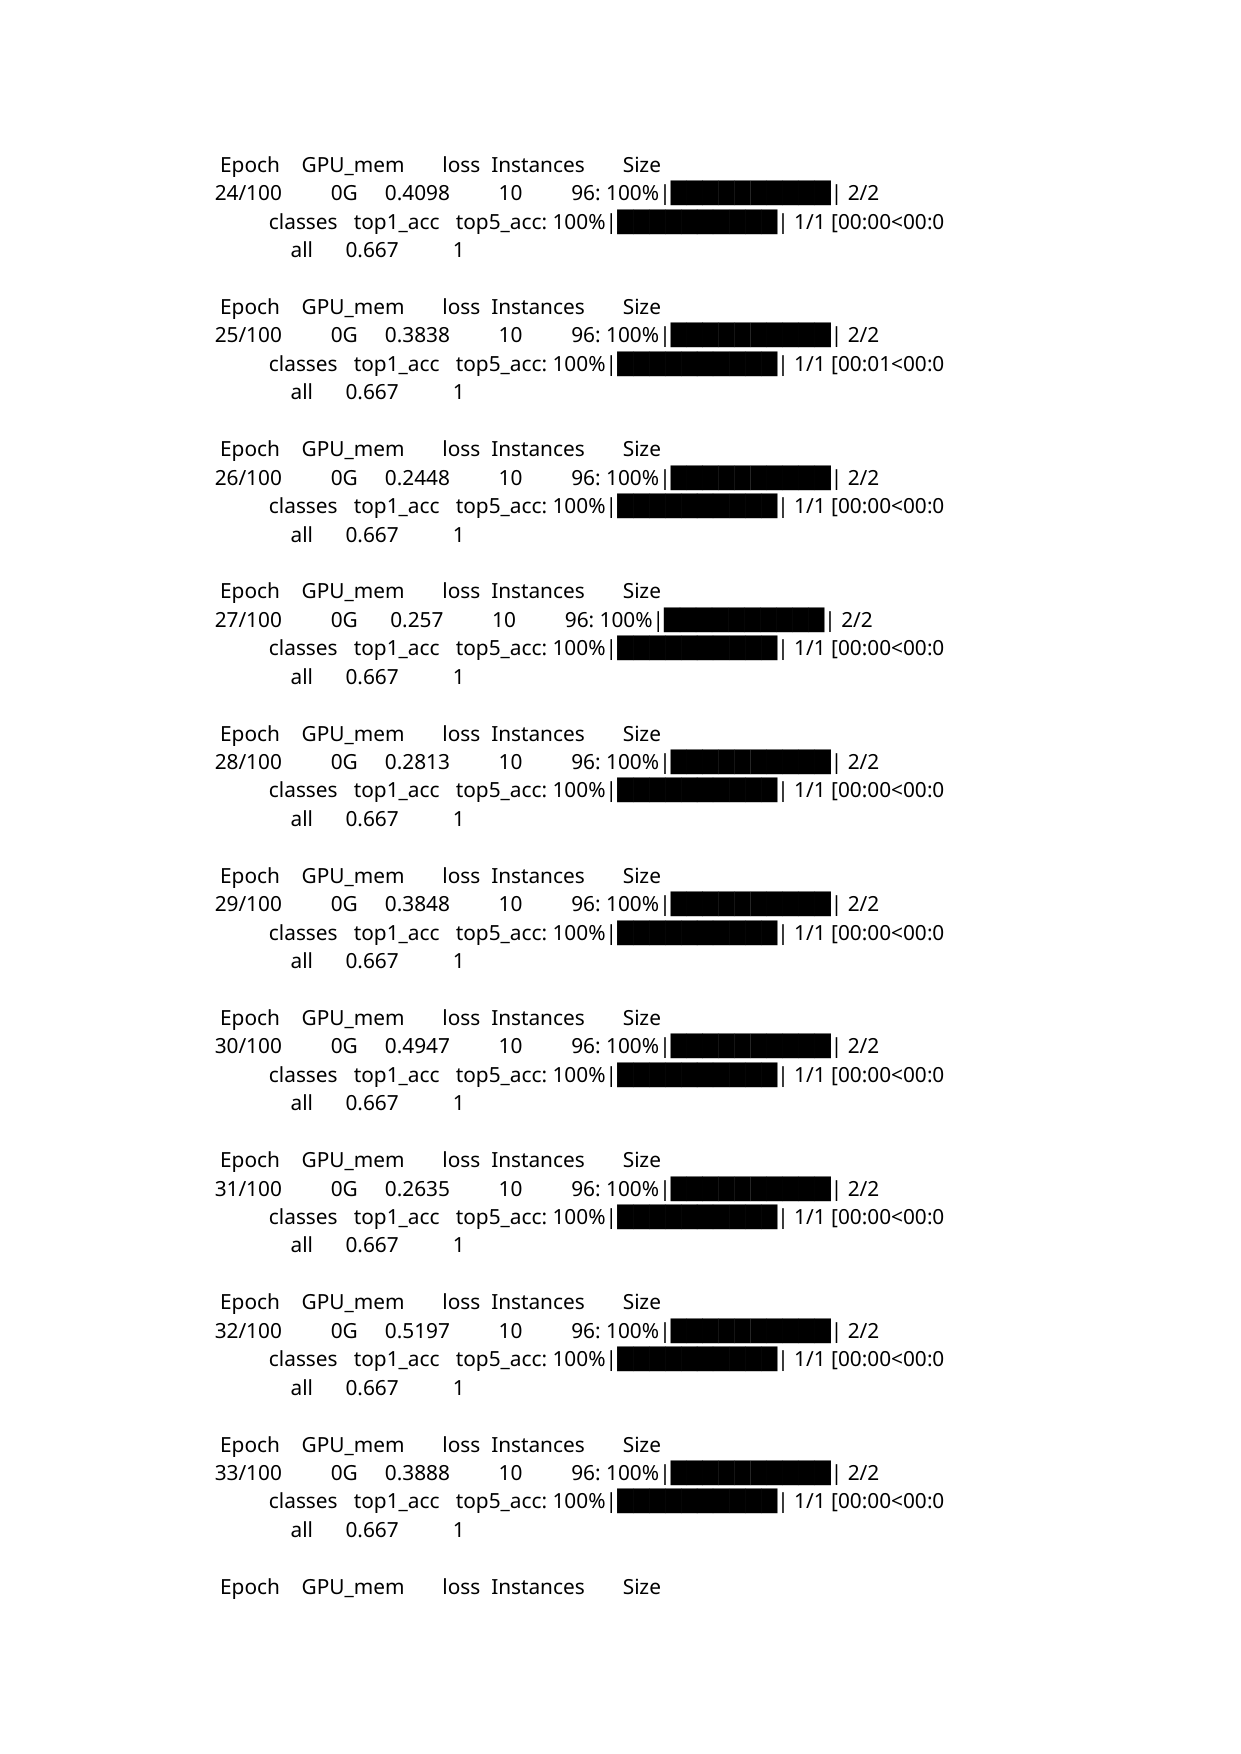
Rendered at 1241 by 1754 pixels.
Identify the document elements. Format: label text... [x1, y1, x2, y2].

text Epoch GPU_mem loss Instances Size [187, 1145, 1053, 1174]
text Epoch GPU_mem loss Instances Size [187, 1287, 1053, 1316]
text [187, 207, 1053, 235]
text all 0.667 1 [187, 1373, 1053, 1401]
text classes top1_acc top5_acc: 100%|██████████| 1/1 [00:00<00:0 [187, 1202, 1053, 1231]
text all 0.667 1 [187, 377, 1053, 406]
text all 0.667 1 [187, 1088, 1053, 1117]
text 30/100 0G 0.4947 10 96: 100%|██████████| 2/2 [187, 1032, 1053, 1060]
text classes top1_acc top5_acc: 100%|██████████| 1/1 [00:00<00:0 [187, 1060, 1053, 1088]
text Epoch GPU_mem loss Instances Size [187, 292, 1053, 321]
text 27/100 0G 0.257 10 96: 100%|██████████| 2/2 [187, 605, 1053, 633]
text Epoch GPU_mem loss Instances Size [187, 719, 1053, 747]
text Epoch GPU_mem loss Instances Size [187, 434, 1053, 463]
text Epoch GPU_mem loss Instances Size [187, 1003, 1053, 1032]
text classes top1_acc top5_acc: 100%|██████████| 1/1 [00:00<00:0 [187, 633, 1053, 662]
text classes top1_acc top5_acc: 100%|██████████| 1/1 [00:01<00:0 [187, 349, 1053, 377]
text Epoch GPU_mem loss Instances Size [187, 1572, 1053, 1600]
text Epoch GPU_mem loss Instances Size [187, 150, 1053, 178]
text 25/100 0G 0.3838 10 96: 100%|██████████| 2/2 [187, 321, 1053, 349]
text all 0.667 1 [187, 946, 1053, 975]
text all 0.667 1 [187, 1515, 1053, 1543]
text 32/100 0G 0.5197 10 96: 100%|██████████| 2/2 [187, 1316, 1053, 1344]
text all 0.667 1 [187, 662, 1053, 690]
text classes top1_acc top5_acc: 100%|██████████| 1/1 [00:00<00:0 [187, 491, 1053, 520]
text 26/100 0G 0.2448 10 96: 100%|██████████| 2/2 [187, 463, 1053, 491]
text 24/100 0G 0.4098 10 96: 100%|██████████| 2/2 [187, 178, 1053, 207]
text all 0.667 1 [187, 804, 1053, 832]
text 33/100 0G 0.3888 10 96: 100%|██████████| 2/2 [187, 1458, 1053, 1487]
text 29/100 0G 0.3848 10 96: 100%|██████████| 2/2 [187, 889, 1053, 918]
text Epoch GPU_mem loss Instances Size [187, 861, 1053, 889]
text 28/100 0G 0.2813 10 96: 100%|██████████| 2/2 [187, 747, 1053, 776]
text classes top1_acc top5_acc: 100%|██████████| 1/1 [00:00<00:0 [187, 918, 1053, 946]
text Epoch GPU_mem loss Instances Size [187, 577, 1053, 605]
text all 0.667 1 [187, 1231, 1053, 1259]
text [187, 1487, 1053, 1515]
text all 0.667 1 [187, 520, 1053, 548]
text Epoch GPU_mem loss Instances Size [187, 1430, 1053, 1458]
text classes top1_acc top5_acc: 100%|██████████| 1/1 [00:00<00:0 [187, 776, 1053, 804]
text all 0.667 1 [187, 235, 1053, 264]
text 31/100 0G 0.2635 10 96: 100%|██████████| 2/2 [187, 1174, 1053, 1202]
text classes top1_acc top5_acc: 100%|██████████| 1/1 [00:00<00:0 [187, 1344, 1053, 1373]
